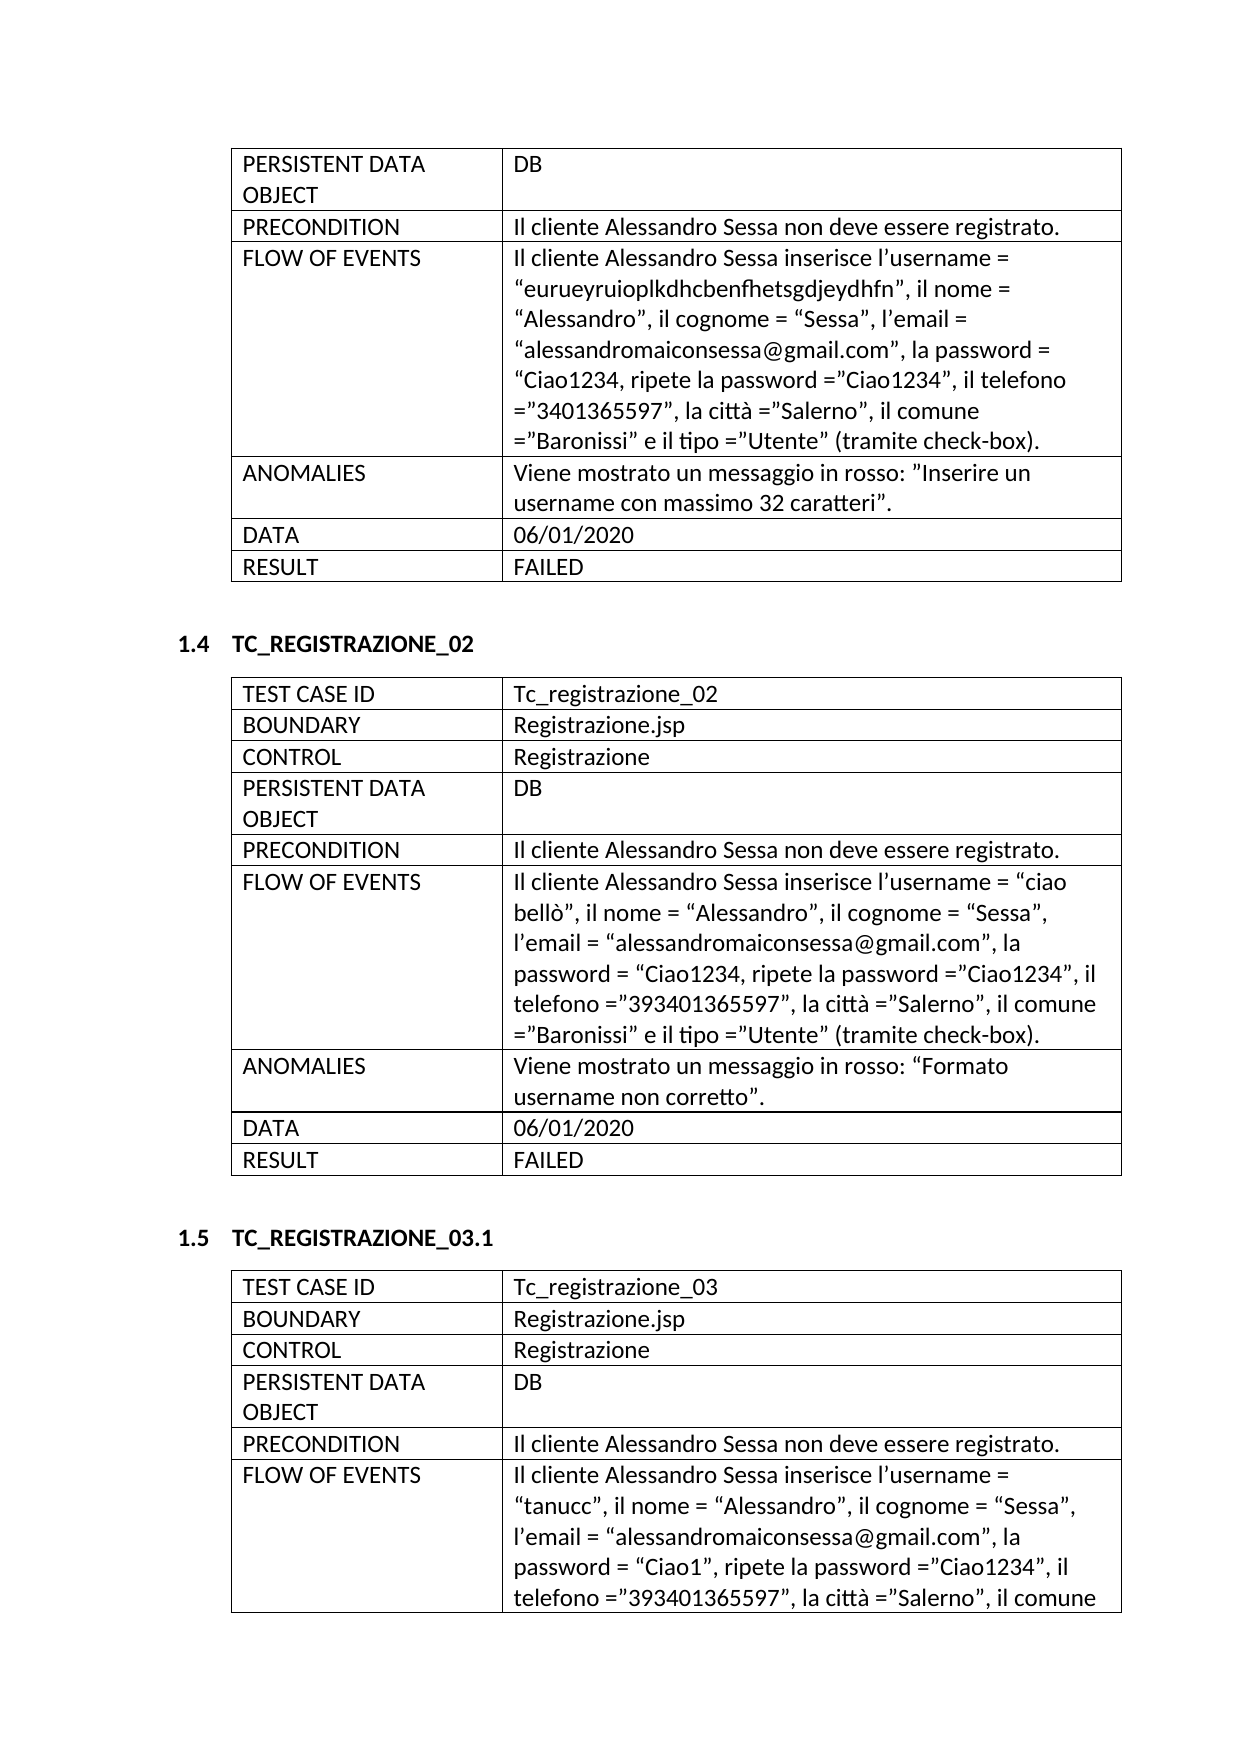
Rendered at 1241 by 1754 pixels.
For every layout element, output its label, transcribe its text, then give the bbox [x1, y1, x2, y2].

table_cell CONTROL [232, 741, 502, 772]
table_cell DB [503, 149, 1121, 210]
table_cell DATA [232, 1113, 502, 1143]
table_header Tc_registrazione_03 [503, 1271, 1121, 1302]
table_header TEST CASE ID [232, 1271, 502, 1302]
table_cell FAILED [503, 1144, 1121, 1174]
table_cell FLOW OF EVENTS [232, 866, 502, 1049]
table_cell Il cliente Alessandro Sessa inserisce l’username = “ciao bellò”, il nome = “Alessandro”, il cognome = “Sessa”, l’email = “alessandromaiconsessa@gmail.com”, la password = “Ciao1234, ripete la password =”Ciao1234”, il telefono =”393401365597”, la città =”Salerno”, il comune =”Baronissi” e il tipo =”Utente” (tramite check-box). [503, 866, 1121, 1049]
table_cell DB [503, 1366, 1121, 1427]
table_cell FLOW OF EVENTS [232, 1460, 502, 1612]
table_cell PERSISTENT DATA OBJECT [232, 149, 502, 210]
table_cell FLOW OF EVENTS [232, 242, 502, 456]
table_cell Il cliente Alessandro Sessa inserisce l’username = “eurueyruioplkdhcbenfhetsgdjeydhfn”, il nome = “Alessandro”, il cognome = “Sessa”, l’email = “alessandromaiconsessa@gmail.com”, la password = “Ciao1234, ripete la password =”Ciao1234”, il telefono =”3401365597”, la città =”Salerno”, il comune =”Baronissi” e il tipo =”Utente” (tramite check-box). [503, 242, 1121, 456]
table_cell Il cliente Alessandro Sessa non deve essere registrato. [503, 211, 1121, 241]
table_header TEST CASE ID [232, 678, 502, 708]
table_cell PRECONDITION [232, 835, 502, 865]
table_cell PERSISTENT DATA OBJECT [232, 773, 502, 834]
table_cell ANOMALIES [232, 1050, 502, 1111]
table_cell Il cliente Alessandro Sessa non deve essere registrato. [503, 835, 1121, 865]
table_header Tc_registrazione_02 [503, 678, 1121, 708]
table_cell DB [503, 773, 1121, 834]
list TC_REGISTRAZIONE_02 [177, 628, 1122, 659]
table_cell RESULT [232, 551, 502, 581]
table_cell FAILED [503, 551, 1121, 581]
table_cell Viene mostrato un messaggio in rosso: ”Inserire un username con massimo 32 caratteri”. [503, 457, 1121, 518]
table_cell 06/01/2020 [503, 519, 1121, 549]
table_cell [503, 1460, 1121, 1612]
table_cell Registrazione [503, 1335, 1121, 1365]
table_cell Registrazione.jsp [503, 1303, 1121, 1333]
table_cell Viene mostrato un messaggio in rosso: “Formato username non corretto”. [503, 1050, 1121, 1111]
list TC_REGISTRAZIONE_03.1 [177, 1222, 1122, 1252]
table_cell PERSISTENT DATA OBJECT [232, 1366, 502, 1427]
table_cell 06/01/2020 [503, 1113, 1121, 1143]
table_cell BOUNDARY [232, 710, 502, 740]
table_cell CONTROL [232, 1335, 502, 1365]
table_cell PRECONDITION [232, 1428, 502, 1459]
table_cell ANOMALIES [232, 457, 502, 518]
table_cell DATA [232, 519, 502, 549]
table_cell RESULT [232, 1144, 502, 1174]
table_cell PRECONDITION [232, 211, 502, 241]
table_cell Registrazione.jsp [503, 710, 1121, 740]
table_cell Il cliente Alessandro Sessa non deve essere registrato. [503, 1428, 1121, 1459]
table_cell BOUNDARY [232, 1303, 502, 1333]
table_cell Registrazione [503, 741, 1121, 772]
